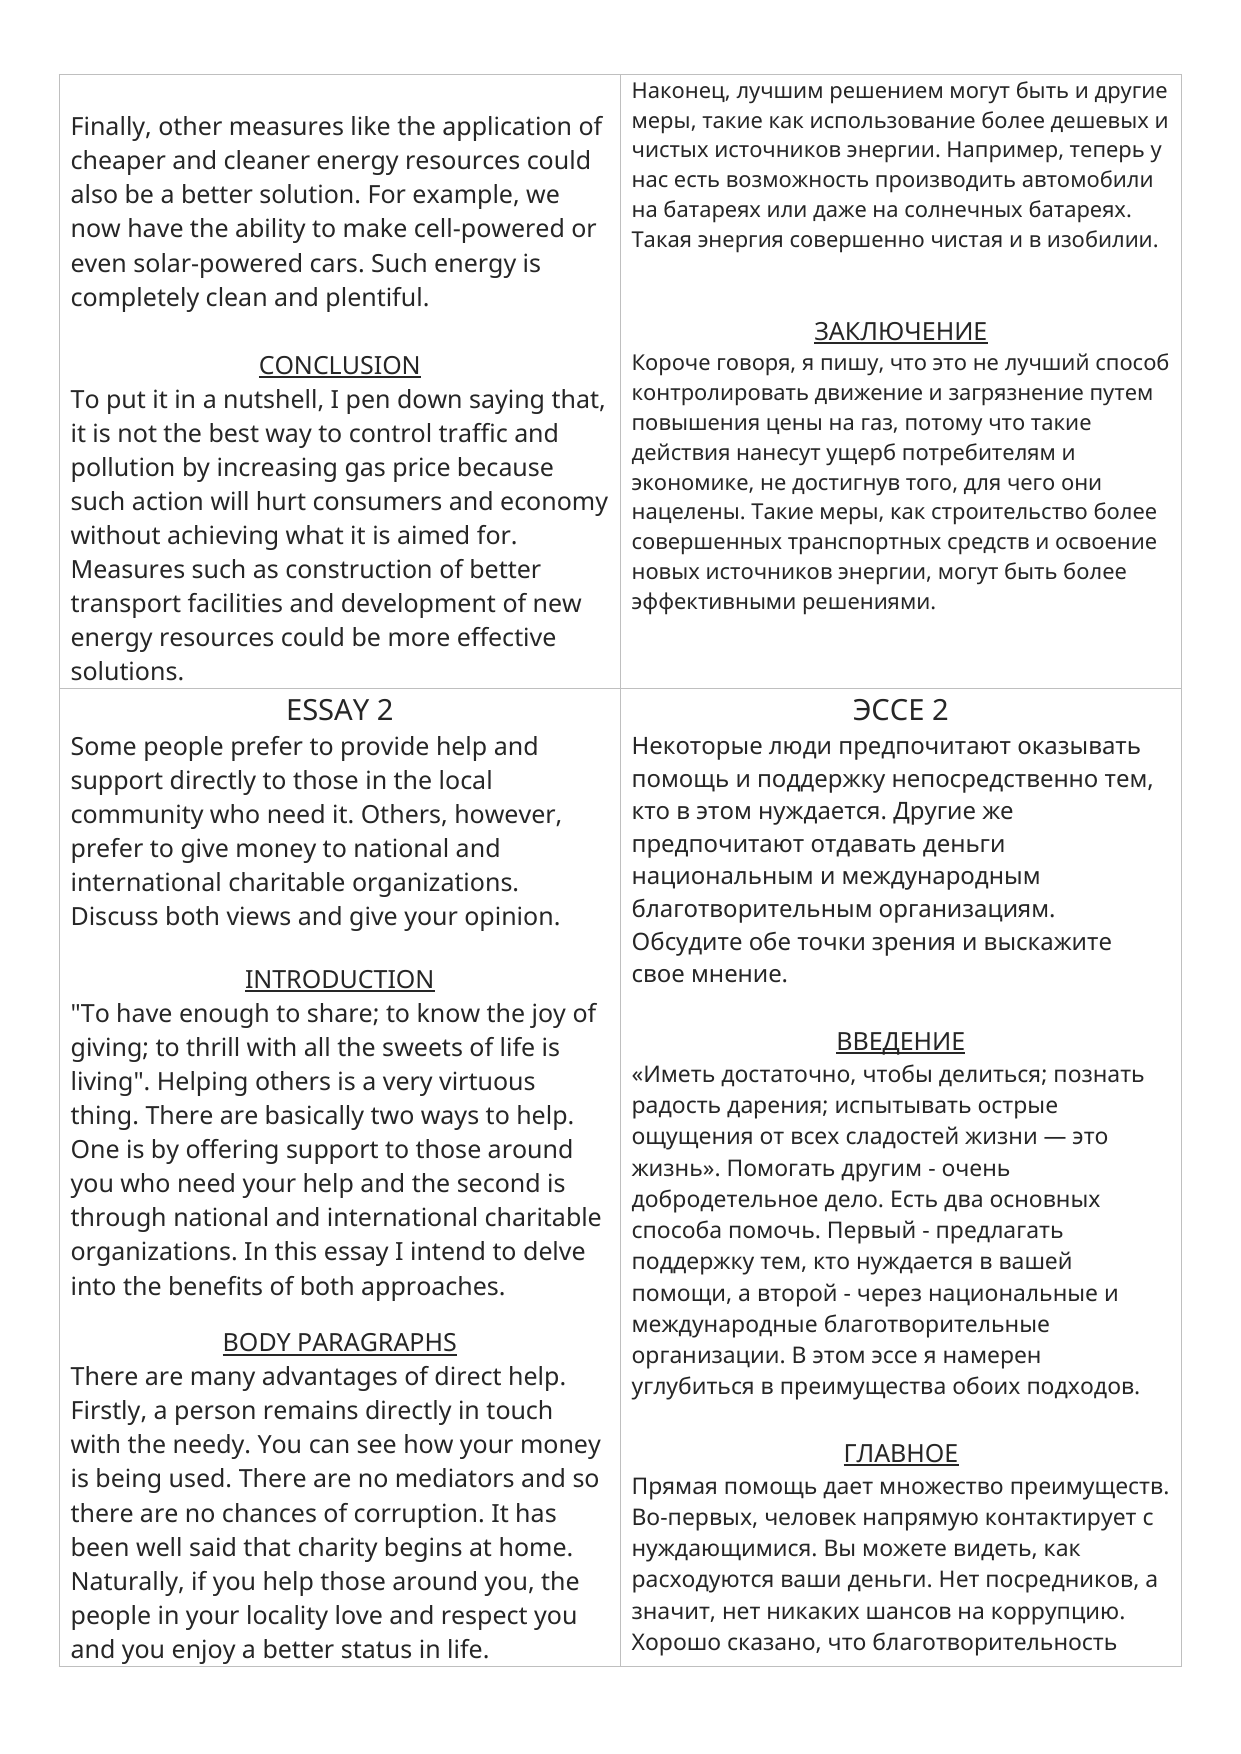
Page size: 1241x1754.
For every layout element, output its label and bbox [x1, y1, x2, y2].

table_header [621, 75, 1181, 688]
table_cell [621, 689, 1181, 1666]
table_header [60, 75, 620, 688]
table_cell [60, 689, 620, 1666]
